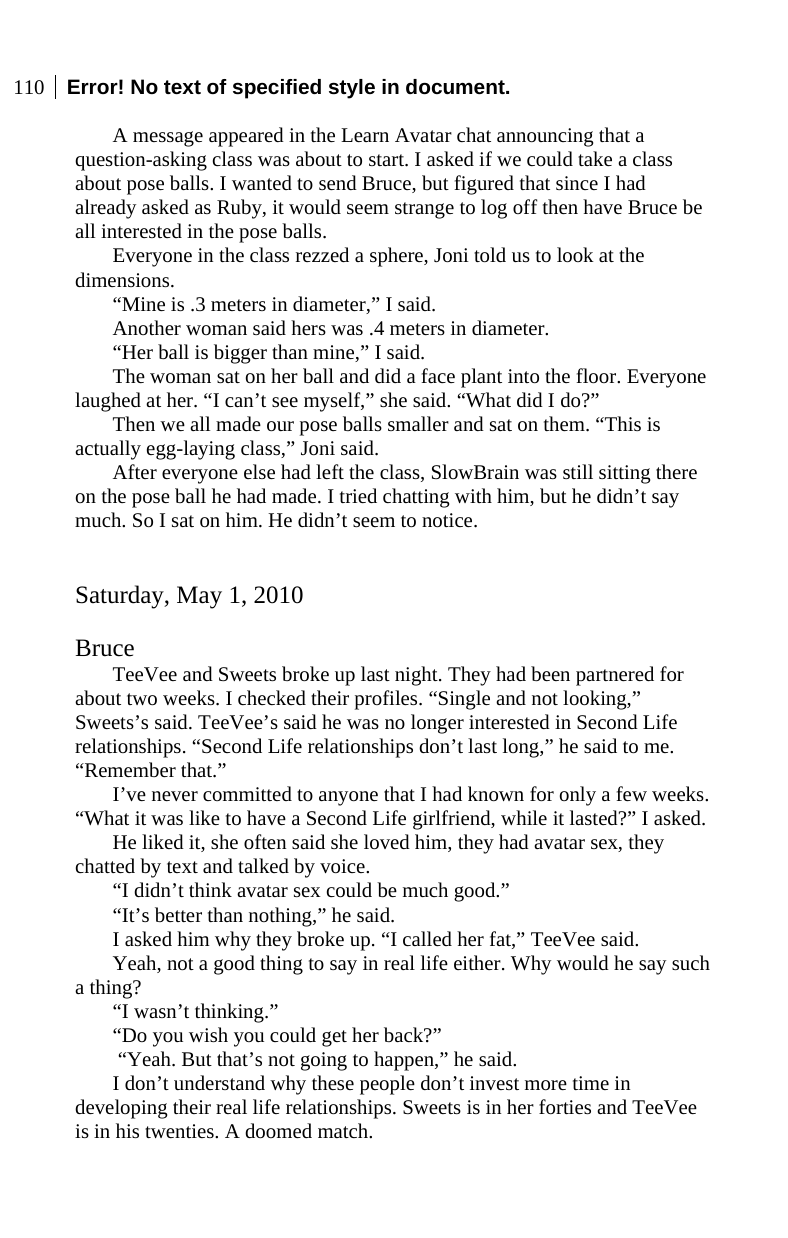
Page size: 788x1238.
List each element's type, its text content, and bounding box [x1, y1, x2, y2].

text “Her ball is bigger than mine,” I said. [75, 340, 712, 364]
text Then we all made our pose balls smaller and sat on them. “This is actually egg-laying class,” Joni said. [75, 412, 712, 460]
subtitle Saturday, May 1, 2010 [75, 580, 712, 609]
text I don’t understand why these people don’t invest more time in developing their real life relationships. Sweets is in her forties and TeeVee is in his twenties. A doomed match. [75, 1071, 712, 1143]
text TeeVee and Sweets broke up last night. They had been partnered for about two weeks. I checked their profiles. “Single and not looking,” Sweets’s said. TeeVee’s said he was no longer interested in Second Life relationships. “Second Life relationships don’t last long,” he said to me. “Remember that.” [75, 662, 712, 782]
text He liked it, she often said she loved him, they had avatar sex, they chatted by text and talked by voice. [75, 830, 712, 878]
text Yeah, not a good thing to say in real life either. Why would he say such a thing? [75, 951, 712, 999]
text “I wasn’t thinking.” [75, 999, 712, 1023]
text A message appeared in the Learn Avatar chat announcing that a question-asking class was about to start. I asked if we could take a class about pose balls. I wanted to send Bruce, but figured that since I had already asked as Ruby, it would seem strange to log off then have Bruce be all interested in the pose balls. [75, 123, 712, 243]
text After everyone else had left the class, SlowBrain was still sitting there on the pose ball he had made. I tried chatting with him, but he didn’t say much. So I sat on him. He didn’t seem to notice. [75, 460, 712, 532]
text “Yeah. But that’s not going to happen,” he said. [75, 1047, 712, 1071]
text “Mine is .3 meters in diameter,” I said. [75, 292, 712, 316]
text Everyone in the class rezzed a sphere, Joni told us to look at the dimensions. [75, 243, 712, 292]
text I’ve never committed to anyone that I had known for only a few weeks. “What it was like to have a Second Life girlfriend, while it lasted?” I asked. [75, 782, 712, 830]
text “Do you wish you could get her back?” [75, 1023, 712, 1047]
text “It’s better than nothing,” he said. [75, 902, 712, 927]
subtitle Bruce [75, 633, 712, 662]
text Another woman said hers was .4 meters in diameter. [75, 316, 712, 340]
text “I didn’t think avatar sex could be much good.” [75, 878, 712, 902]
text I asked him why they broke up. “I called her fat,” TeeVee said. [75, 927, 712, 951]
text The woman sat on her ball and did a face plant into the floor. Everyone laughed at her. “I can’t see myself,” she said. “What did I do?” [75, 364, 712, 412]
